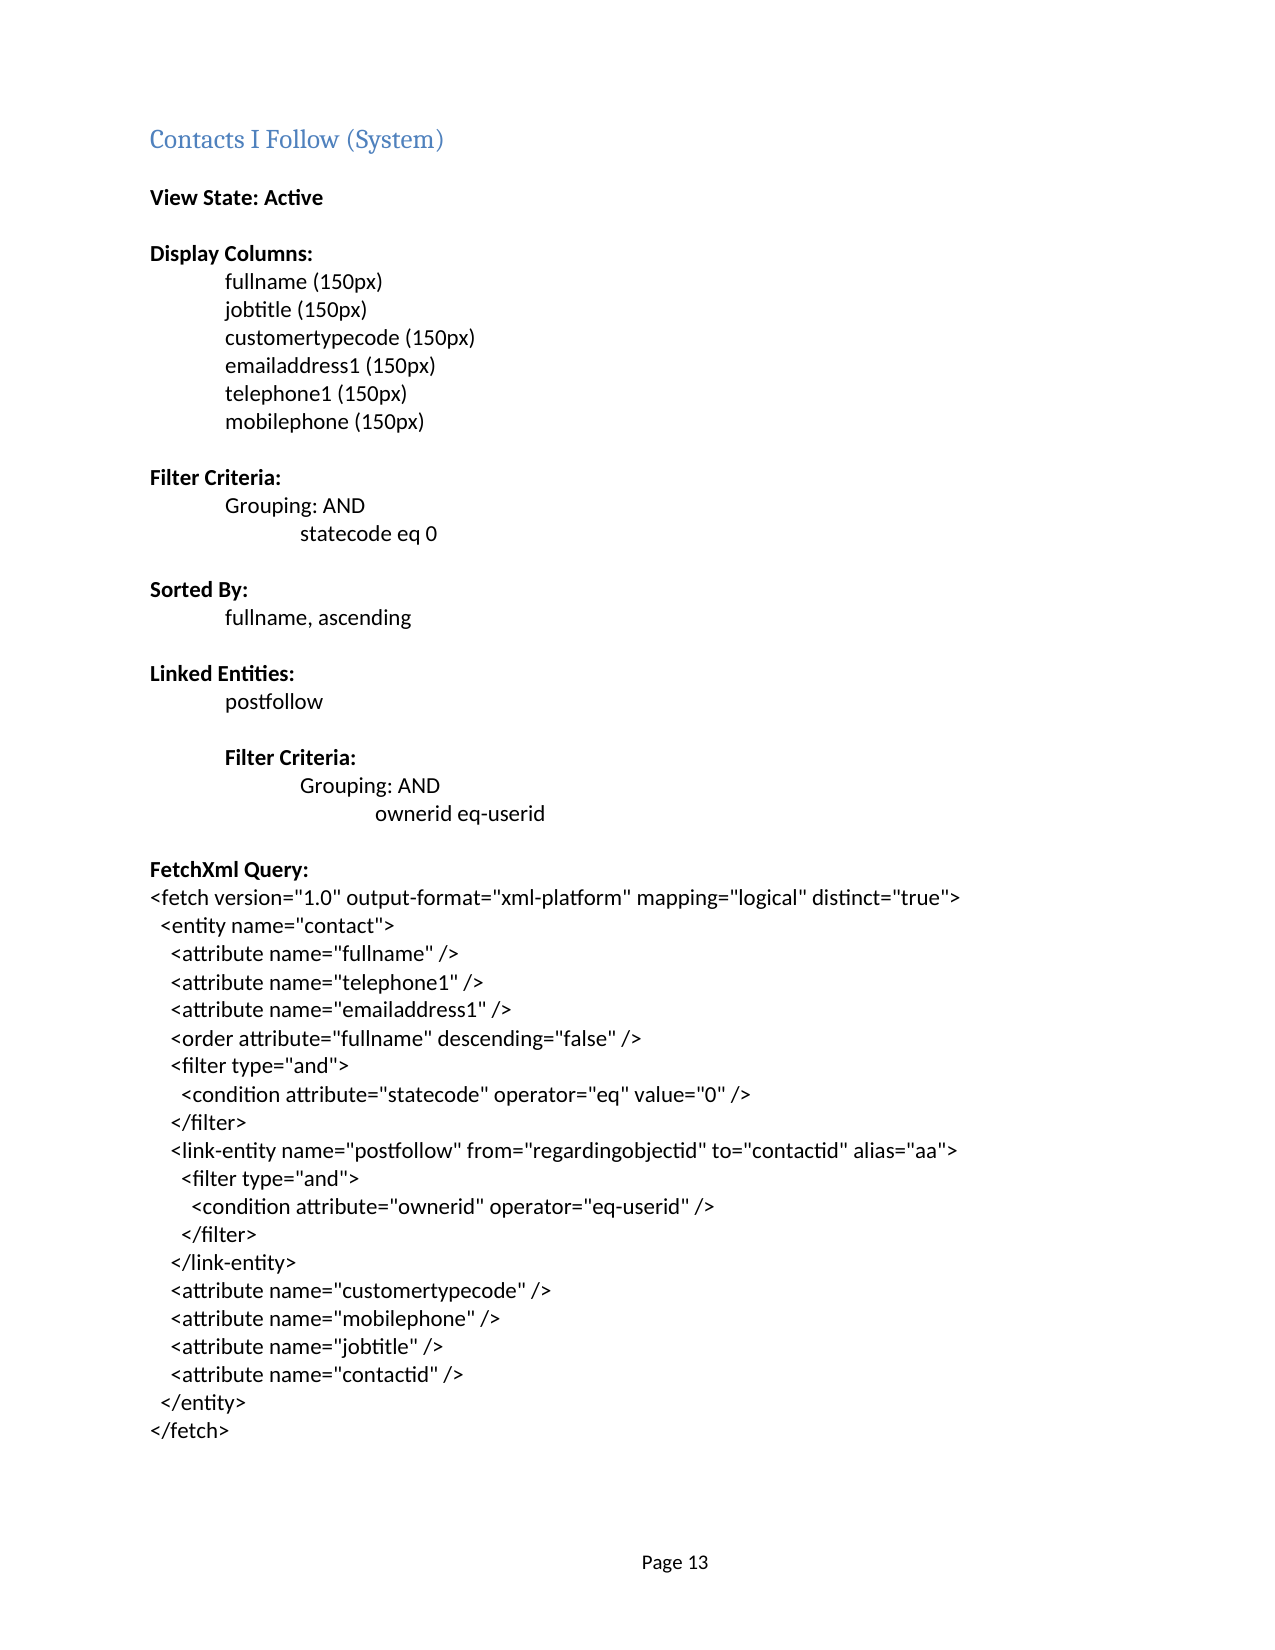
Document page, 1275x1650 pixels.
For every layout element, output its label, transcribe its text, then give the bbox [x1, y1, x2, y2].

text View State: Active [150, 183, 1200, 211]
text <attribute name="customertypecode" /> [150, 1276, 1200, 1304]
text <entity name="contact"> [150, 912, 1200, 939]
text Sorted By: [150, 575, 1200, 603]
text FetchXml Query: [150, 856, 1200, 883]
text <link-entity name="postfollow" from="regardingobjectid" to="contactid" alias="aa"> [150, 1136, 1200, 1164]
text <attribute name="telephone1" /> [150, 968, 1200, 996]
text Grouping: AND [150, 771, 1200, 799]
text <attribute name="mobilephone" /> [150, 1304, 1200, 1332]
text <attribute name="contactid" /> [150, 1360, 1200, 1388]
text Display Columns: [150, 239, 1200, 267]
text postfollow [150, 687, 1200, 715]
text </filter> [150, 1108, 1200, 1136]
text <order attribute="fullname" descending="false" /> [150, 1024, 1200, 1052]
text Linked Entities: [150, 659, 1200, 687]
text <attribute name="jobtitle" /> [150, 1332, 1200, 1360]
subtitle Contacts I Follow (System) [150, 124, 1200, 155]
text fullname, ascending [150, 603, 1200, 631]
text Grouping: AND [150, 491, 1200, 519]
text <attribute name="fullname" /> [150, 939, 1200, 968]
text customertypecode (150px) [150, 323, 1200, 351]
text statecode eq 0 [150, 519, 1200, 547]
text Filter Criteria: [150, 743, 1200, 771]
text Filter Criteria: [150, 463, 1200, 491]
text emailaddress1 (150px) [150, 351, 1200, 379]
text ownerid eq-userid [150, 799, 1200, 827]
text telephone1 (150px) [150, 379, 1200, 407]
text </fetch> [150, 1416, 1200, 1444]
text <attribute name="emailaddress1" /> [150, 996, 1200, 1024]
text <fetch version="1.0" output-format="xml-platform" mapping="logical" distinct="true"> [150, 883, 1200, 912]
text mobilephone (150px) [150, 407, 1200, 435]
text <filter type="and"> [150, 1052, 1200, 1080]
text </link-entity> [150, 1248, 1200, 1276]
text <condition attribute="ownerid" operator="eq-userid" /> [150, 1192, 1200, 1220]
text </entity> [150, 1388, 1200, 1416]
text </filter> [150, 1220, 1200, 1248]
text fullname (150px) [150, 267, 1200, 295]
text <condition attribute="statecode" operator="eq" value="0" /> [150, 1080, 1200, 1108]
text <filter type="and"> [150, 1164, 1200, 1192]
text jobtitle (150px) [150, 295, 1200, 323]
